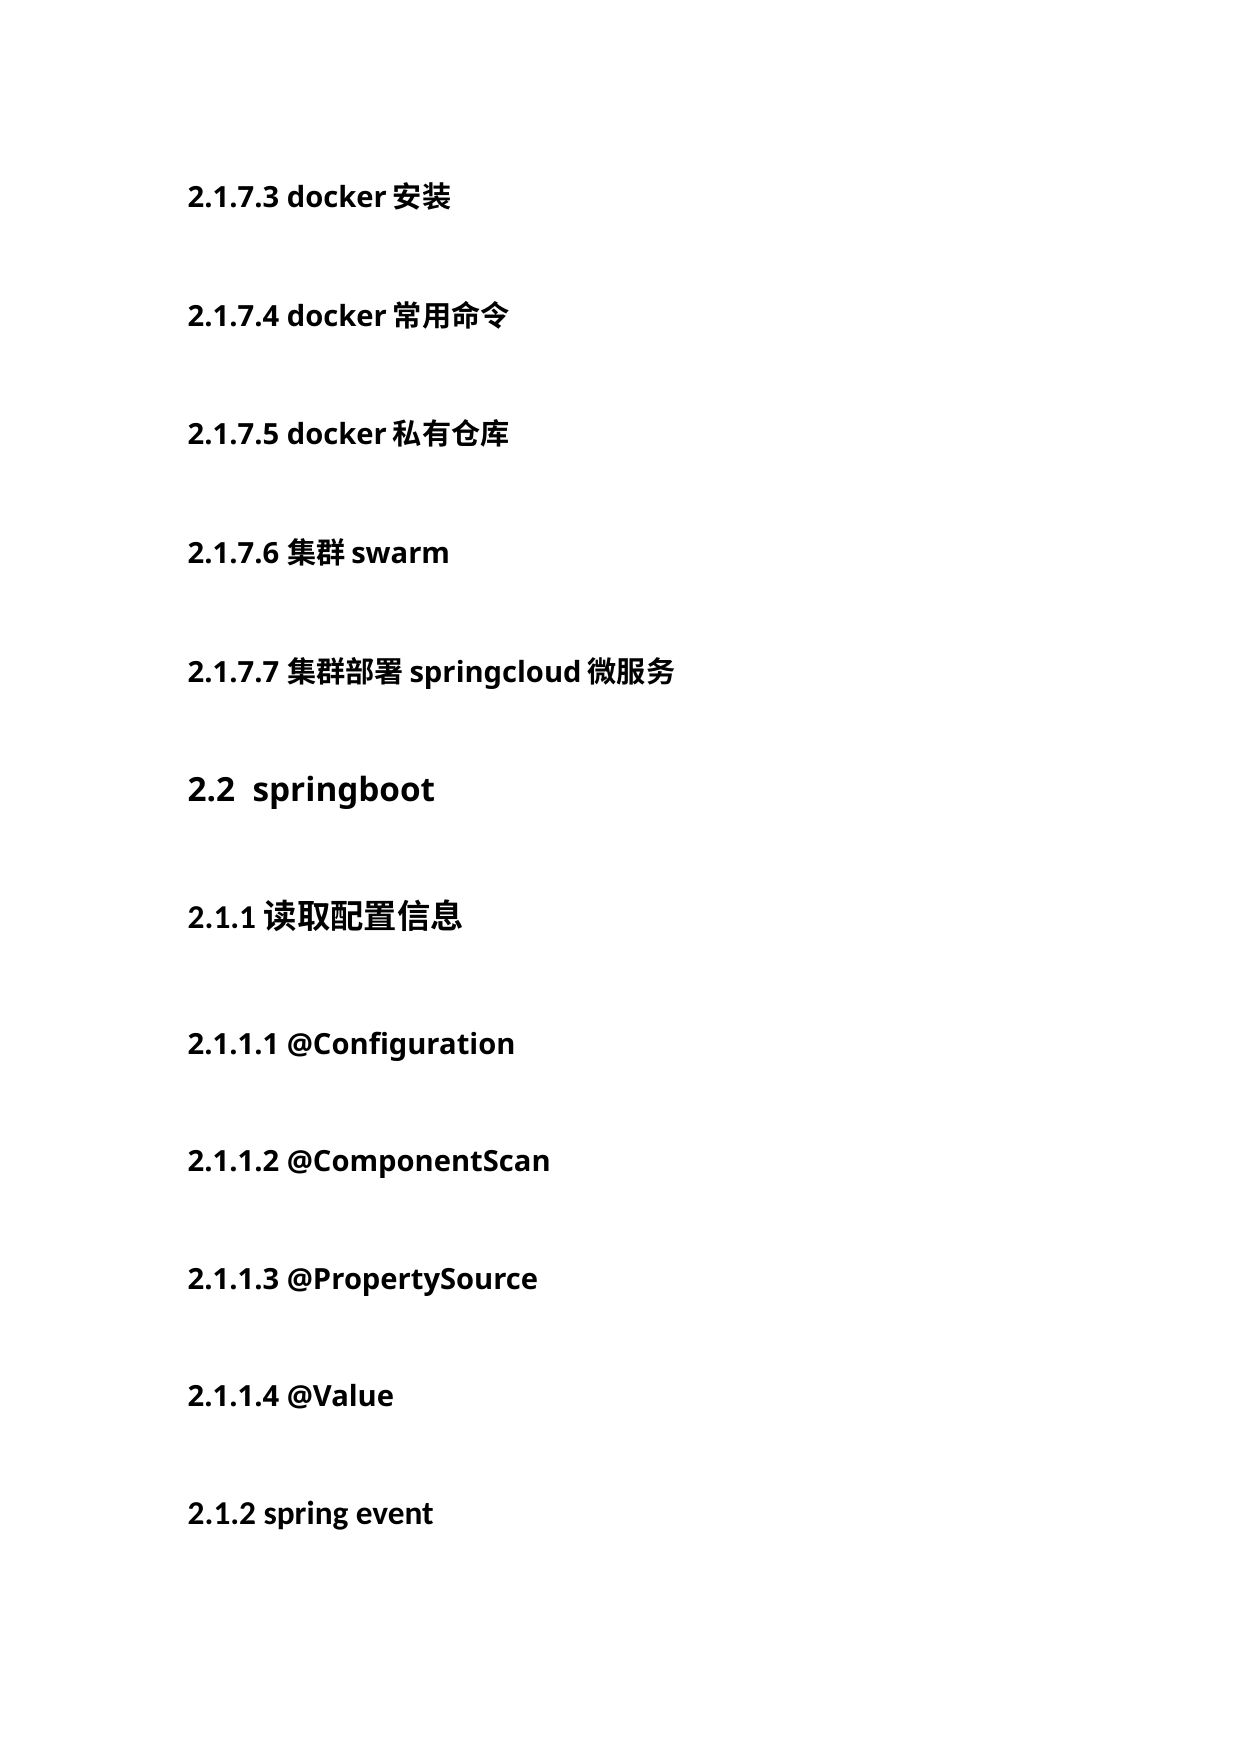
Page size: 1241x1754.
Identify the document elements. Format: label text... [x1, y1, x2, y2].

subtitle 2.1.1.1 @Configuration [187, 1011, 1053, 1076]
subtitle 2.1.1 读取配置信息 [187, 881, 1053, 946]
subtitle 2.1.7.5 docker私有仓库 [187, 400, 1053, 465]
subtitle 2.1.7.7 集群部署springcloud微服务 [187, 637, 1053, 702]
subtitle 2.1.2 spring event [187, 1480, 1053, 1545]
subtitle 2.1.7.3 docker安装 [187, 162, 1053, 227]
subtitle 2.1.1.3 @PropertySource [187, 1246, 1053, 1311]
subtitle 2.2 springboot [187, 756, 1053, 821]
subtitle 2.1.7.4 docker常用命令 [187, 281, 1053, 346]
subtitle 2.1.7.6 集群swarm [187, 518, 1053, 583]
subtitle 2.1.1.2 @ComponentScan [187, 1128, 1053, 1193]
subtitle 2.1.1.4 @Value [187, 1363, 1053, 1428]
